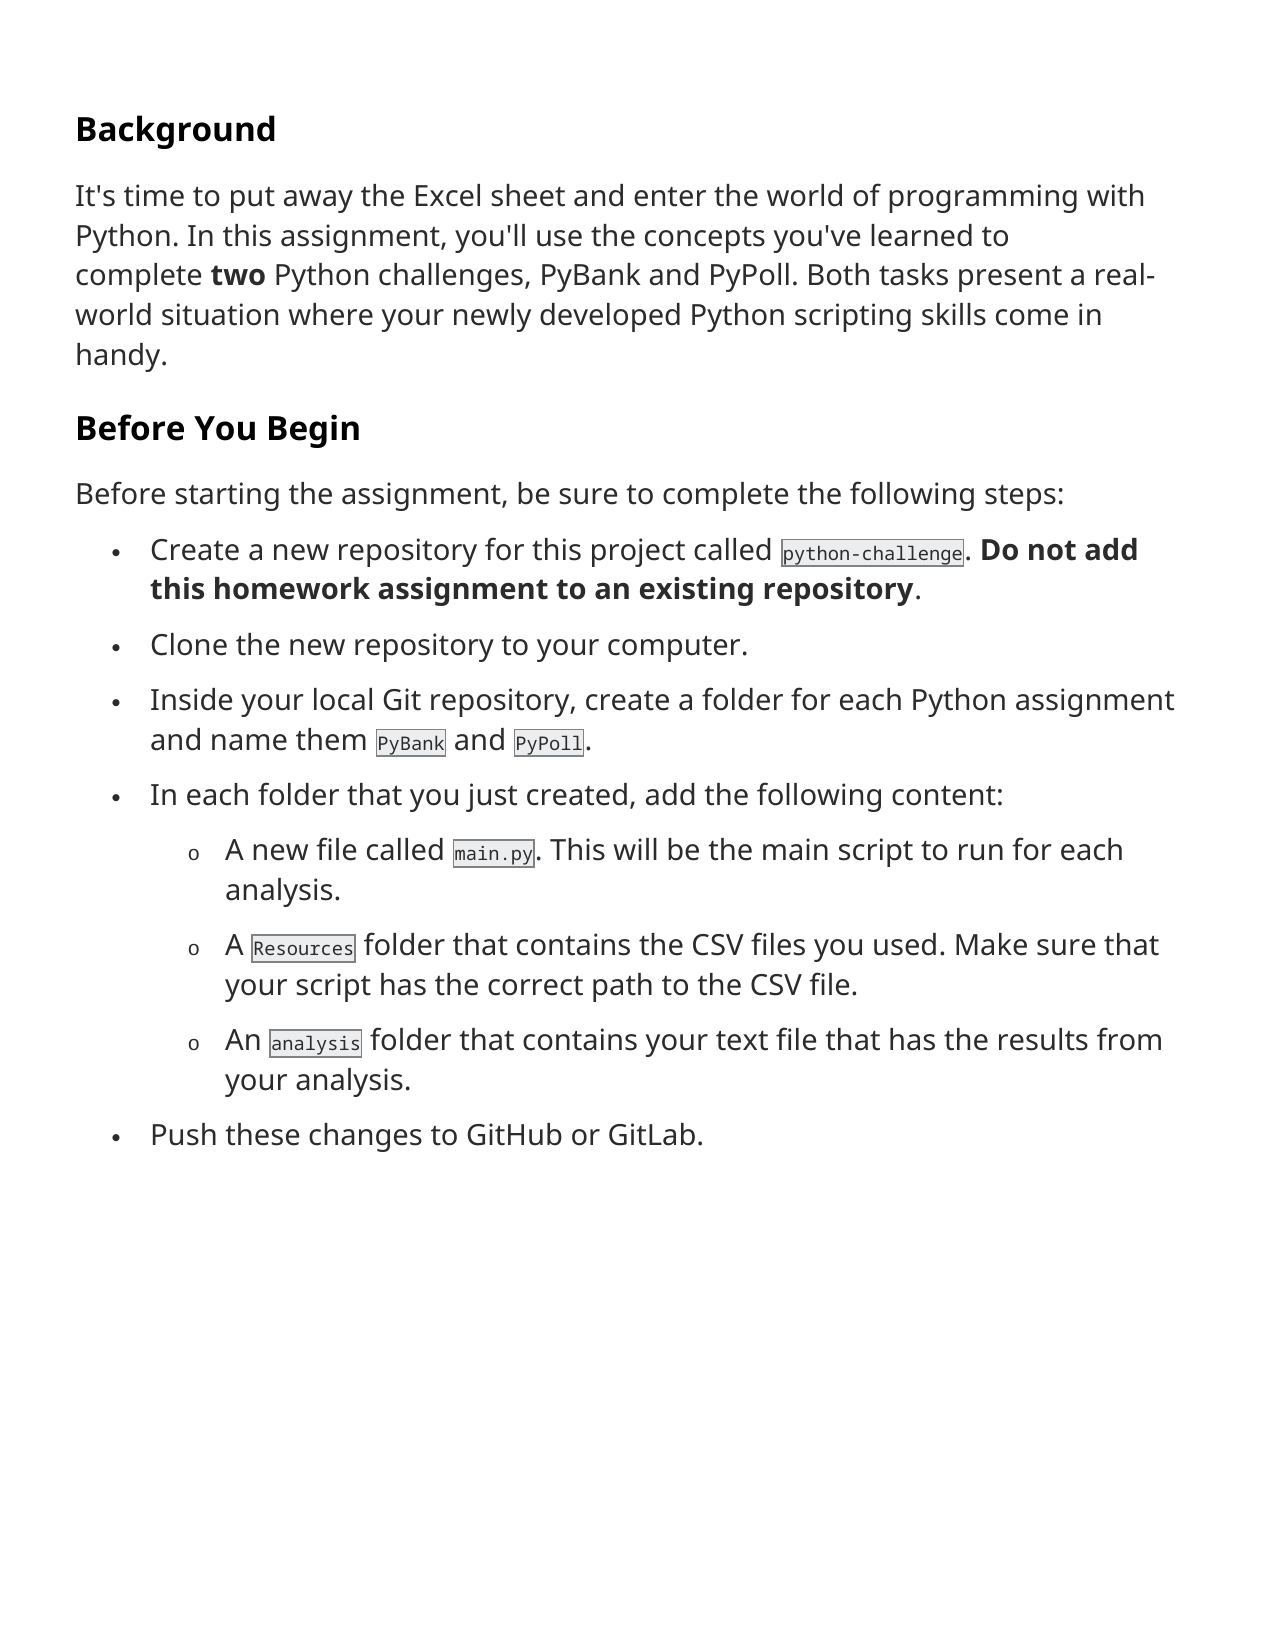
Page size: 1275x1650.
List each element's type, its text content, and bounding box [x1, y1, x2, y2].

list In each folder that you just created, add the following content: [112, 774, 1200, 814]
text Before starting the assignment, be sure to complete the following steps: [75, 474, 1200, 513]
list A new file called main.py. This will be the main script to run for each analysis. [187, 829, 1200, 909]
list Inside your local Git repository, create a folder for each Python assignment and name them PyBank and PyPoll. [112, 679, 1200, 759]
text Background [75, 106, 1200, 152]
text Before You Begin [75, 405, 1200, 450]
text It's time to put away the Excel sheet and enter the world of programming with Python. In this assignment, you'll use the concepts you've learned to complete two Python challenges, PyBank and PyPoll. Both tasks present a real-world situation where your newly developed Python scripting skills come in handy. [75, 175, 1200, 373]
list An analysis folder that contains your text file that has the results from your analysis. [187, 1019, 1200, 1099]
list A Resources folder that contains the CSV files you used. Make sure that your script has the correct path to the CSV file. [187, 924, 1200, 1004]
list Push these changes to GitHub or GitLab. [112, 1114, 1200, 1154]
list Clone the new repository to your computer. [112, 624, 1200, 664]
list Create a new repository for this project called python-challenge. Do not add this homework assignment to an existing repository. [112, 529, 1200, 608]
